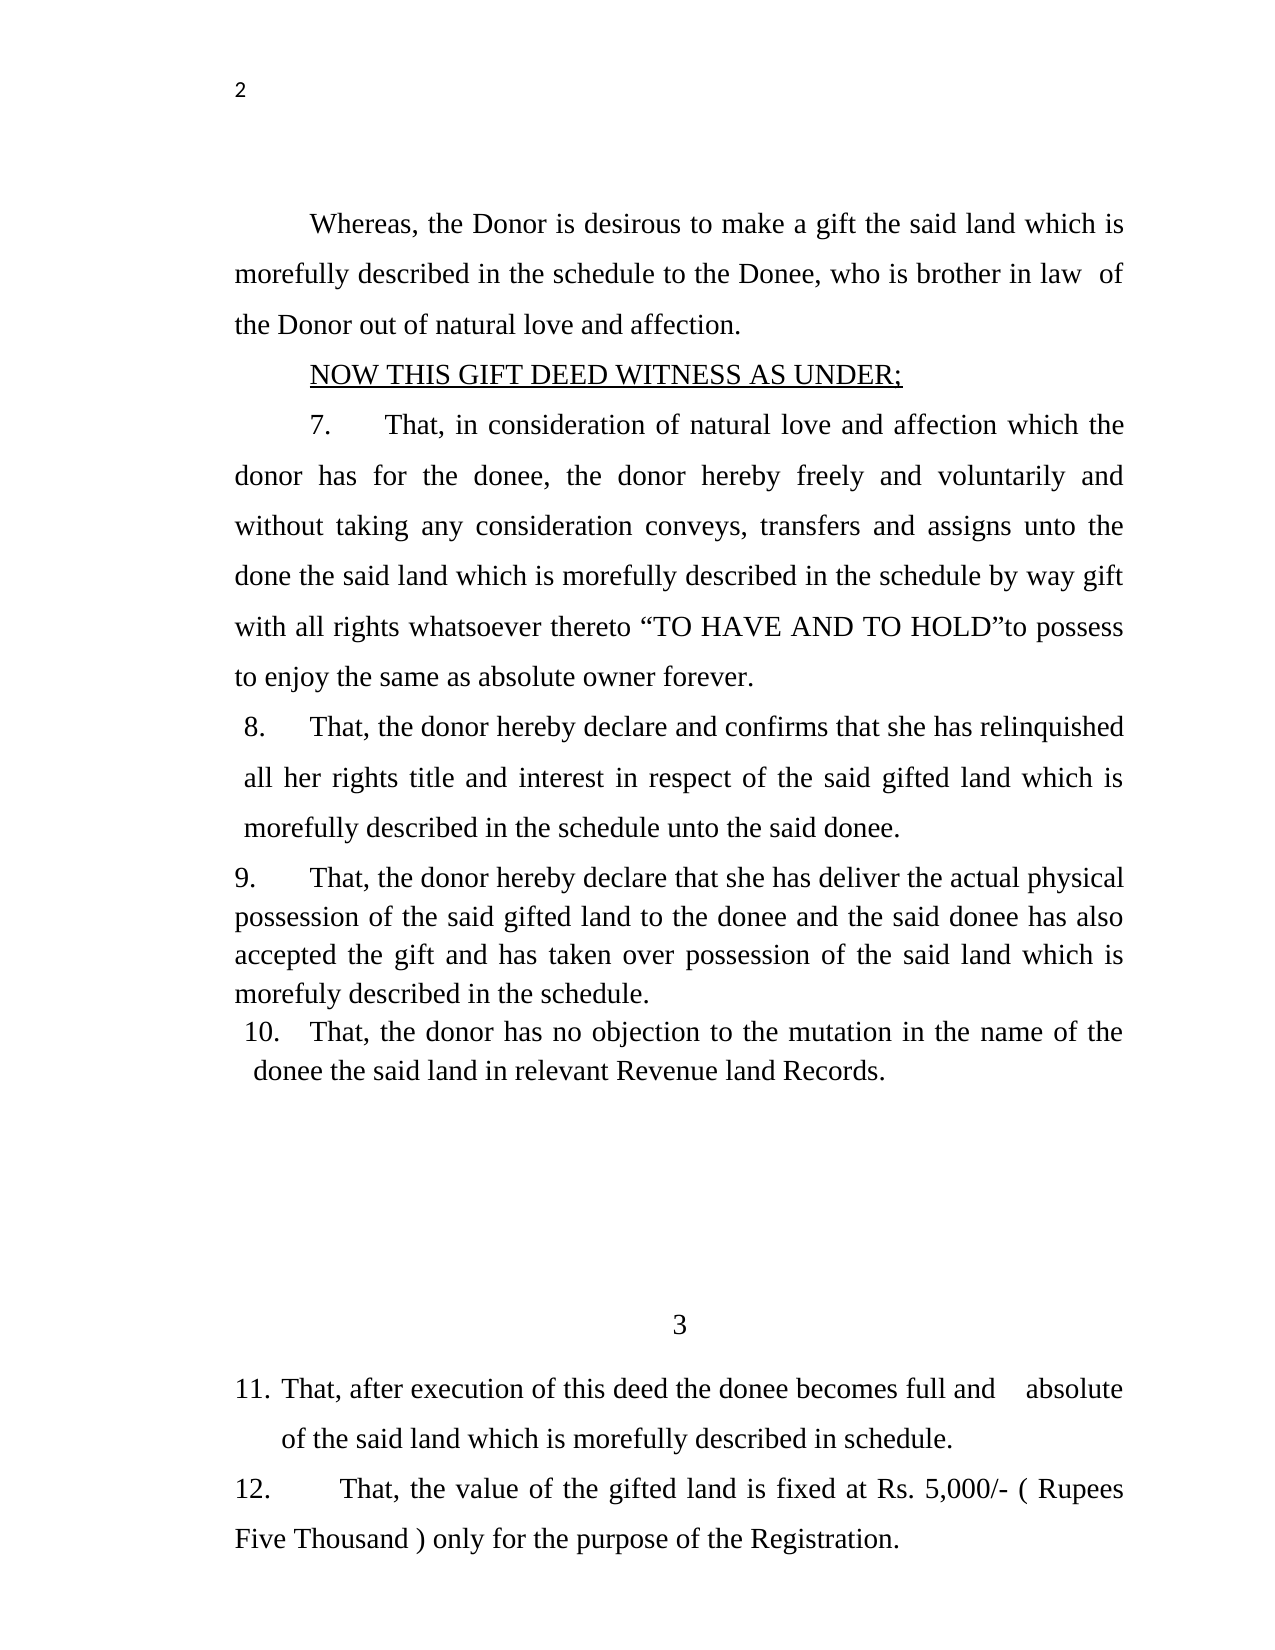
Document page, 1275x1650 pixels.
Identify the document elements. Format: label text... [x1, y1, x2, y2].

list Whereas, the Donor is desirous to make a gift the said land which is morefully described in the schedule to the Donee, who is brother in law of the Donor out of natural love and affection. [234, 206, 1125, 340]
text 3 [234, 1307, 1125, 1341]
list That, the donor hereby declare and confirms that she has relinquished all her rights title and interest in respect of the said gifted land which is morefully described in the schedule unto the said donee. [244, 709, 1125, 843]
list That, after execution of this deed the donee becomes full and absolute of the said land which is morefully described in schedule. [234, 1371, 1125, 1454]
list NOW THIS GIFT DEED WITNESS AS UNDER; [234, 357, 1125, 391]
list That, the value of the gifted land is fixed at Rs. 5,000/- ( Rupees Five Thousand ) only for the purpose of the Registration. [234, 1471, 1125, 1555]
list That, the donor has no objection to the mutation in the name of the donee the said land in relevant Revenue land Records. [244, 1014, 1125, 1087]
list That, the donor hereby declare that she has deliver the actual physical possession of the said gifted land to the donee and the said donee has also accepted the gift and has taken over possession of the said land which is morefuly described in the schedule. [234, 860, 1125, 1009]
list That, in consideration of natural love and affection which the donor has for the donee, the donor hereby freely and voluntarily and without taking any consideration conveys, transfers and assigns unto the done the said land which is morefully described in the schedule by way gift with all rights whatsoever thereto “TO HAVE AND TO HOLD”to possess to enjoy the same as absolute owner forever. [234, 407, 1125, 693]
